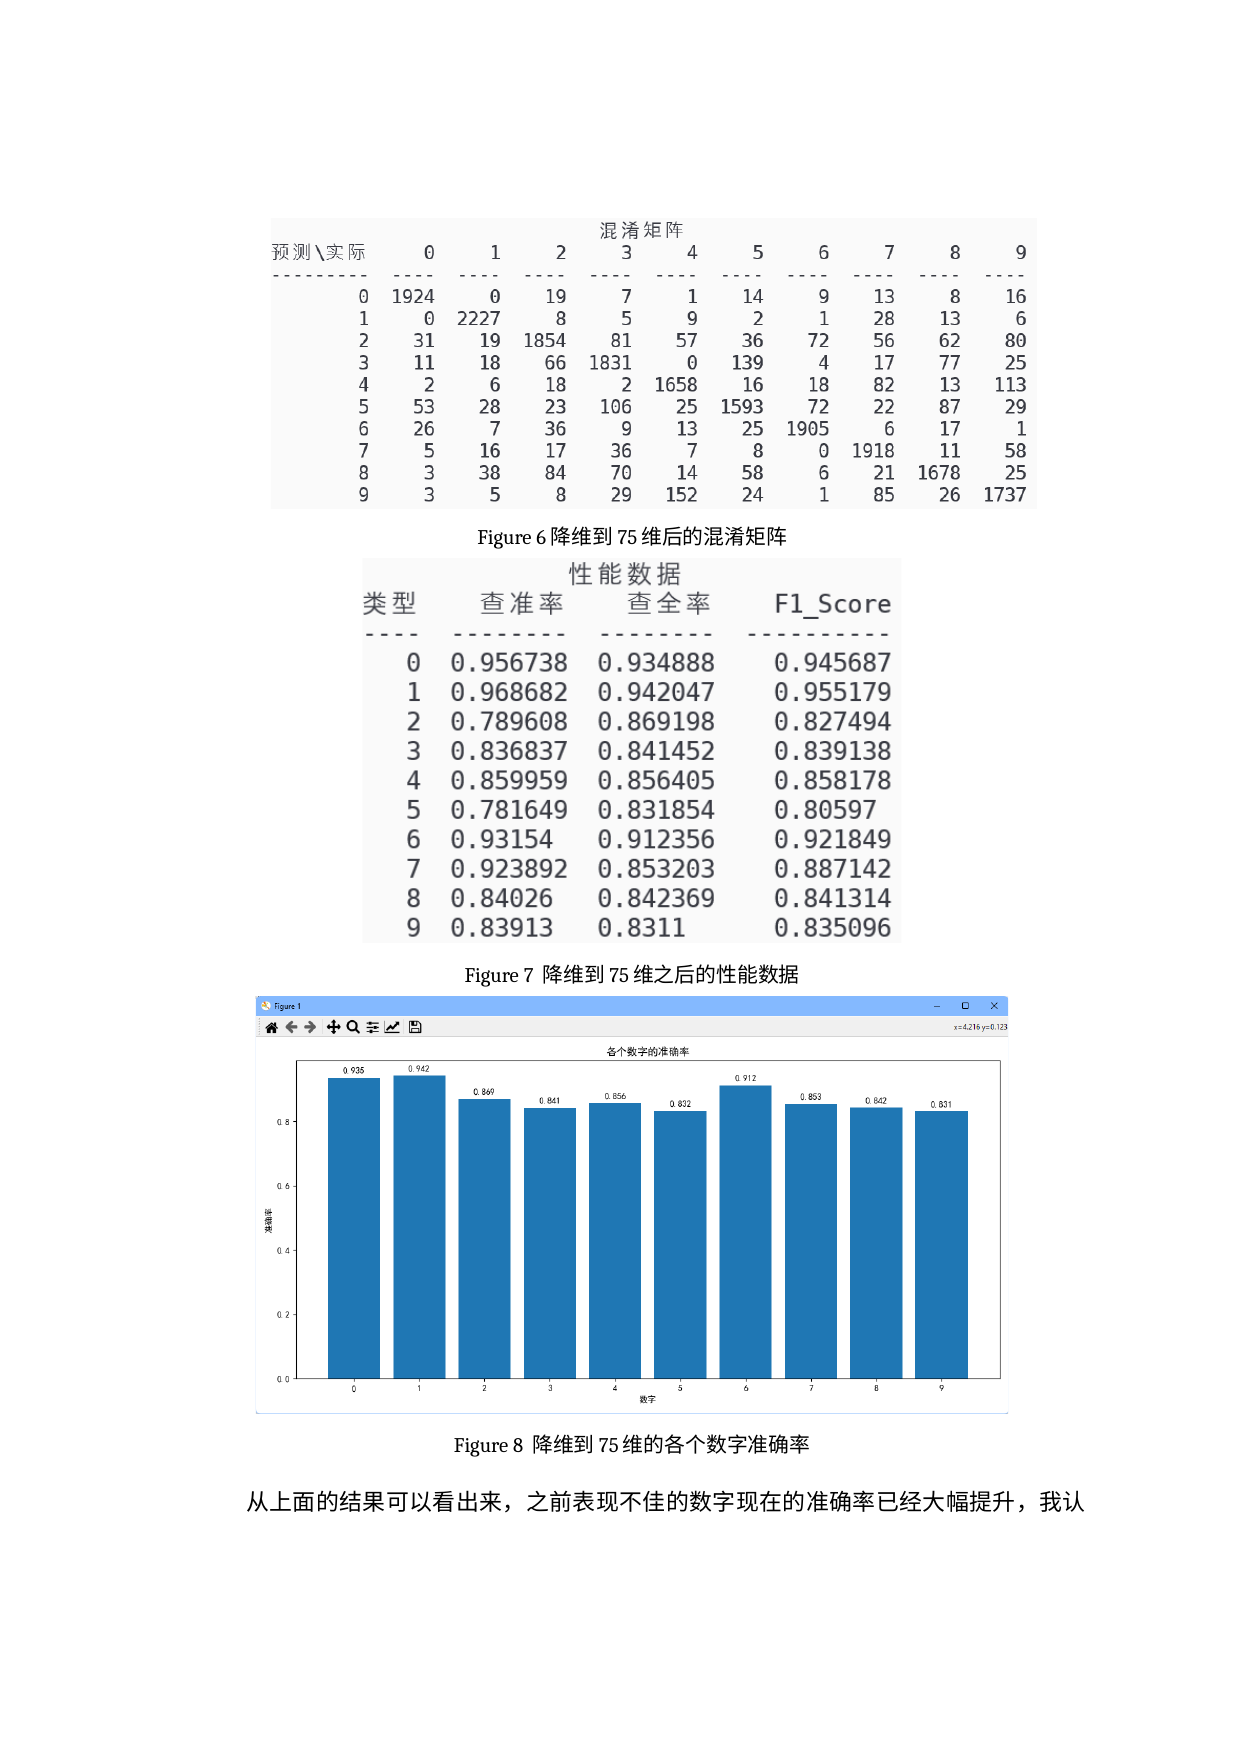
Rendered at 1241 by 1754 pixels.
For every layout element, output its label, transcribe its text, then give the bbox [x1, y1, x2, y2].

text Figure 8 降维到75维的各个数字准确率 [177, 1427, 1087, 1460]
picture [362, 558, 902, 943]
picture [270, 218, 1037, 509]
text Figure 6 降维到75维后的混淆矩阵 [177, 519, 1087, 551]
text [221, 1467, 1087, 1533]
text Figure 7 降维到75维之后的性能数据 [177, 957, 1087, 989]
picture [255, 996, 1009, 1414]
